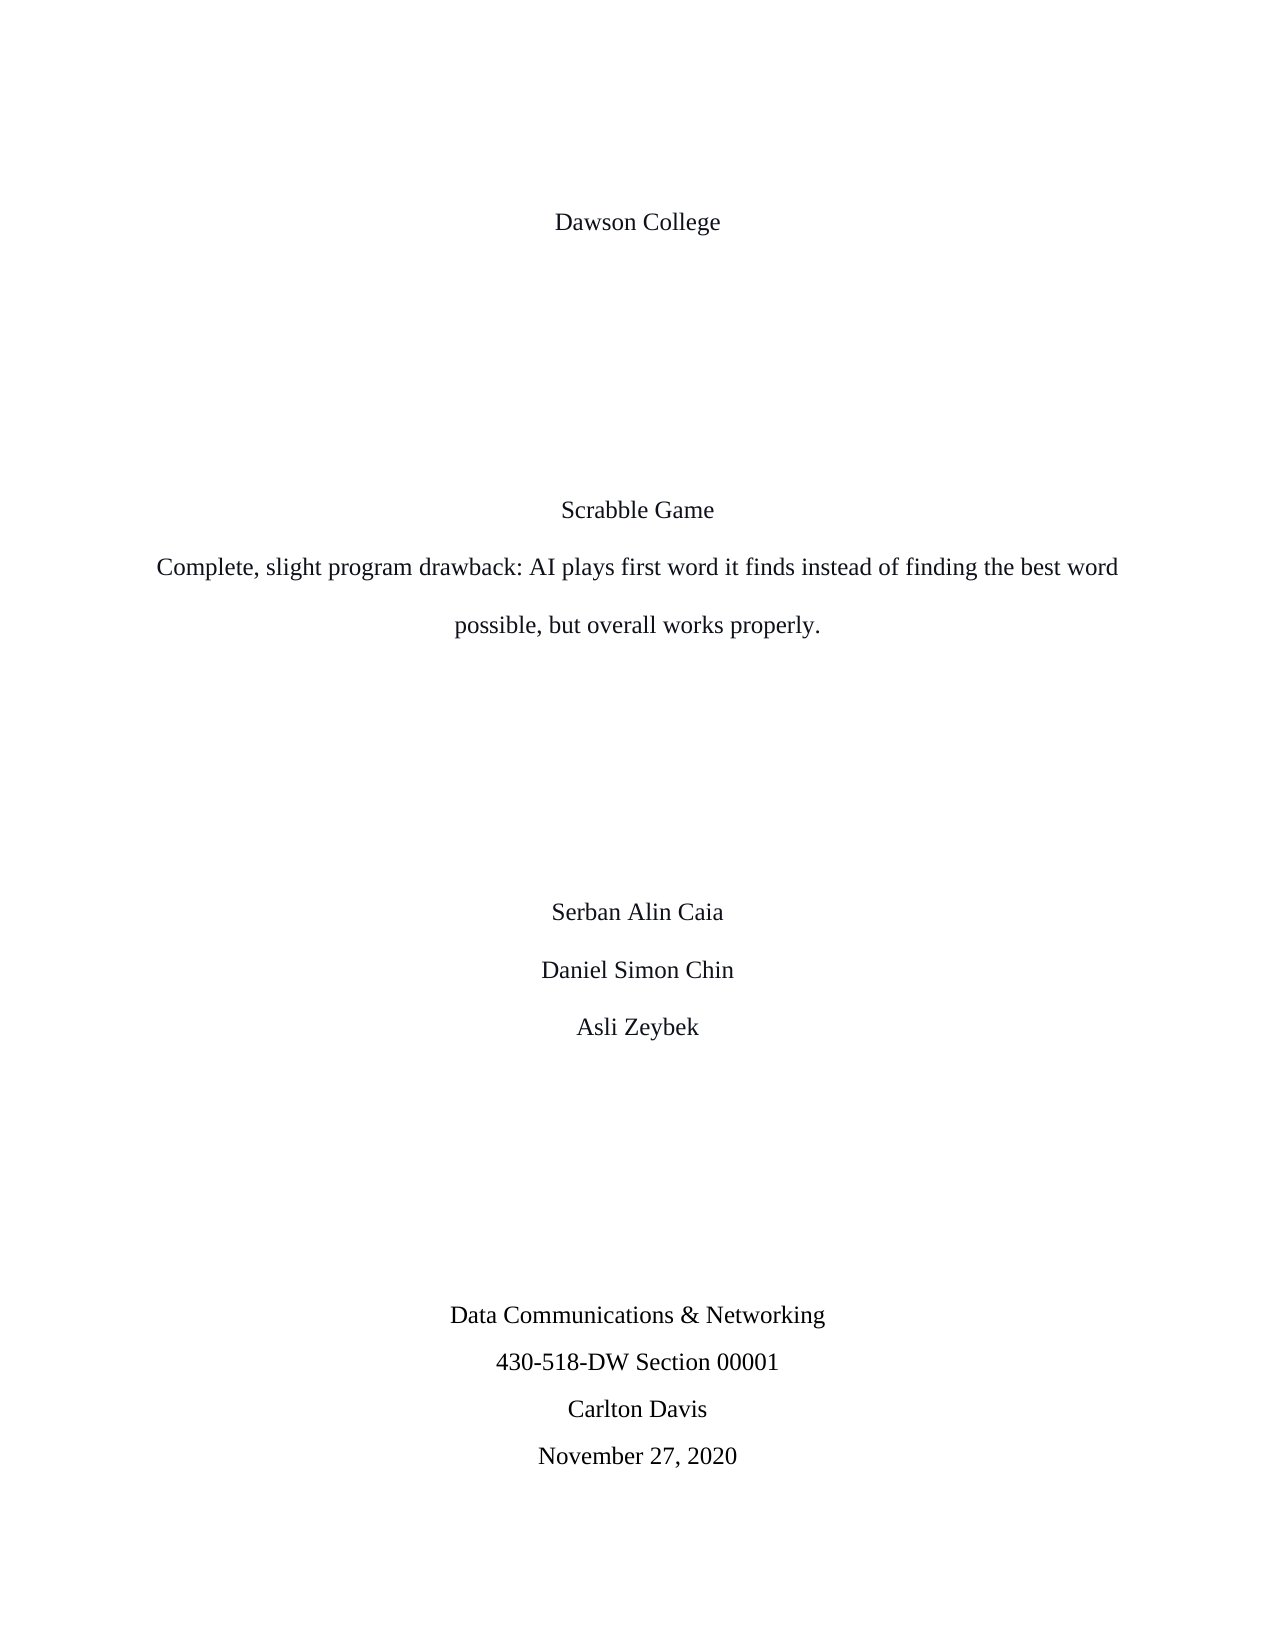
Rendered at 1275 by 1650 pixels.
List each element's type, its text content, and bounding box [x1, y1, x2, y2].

text Carlton Davis [150, 1394, 1125, 1423]
text November 27, 2020 [150, 1441, 1125, 1470]
text Dawson College [150, 207, 1125, 236]
text Asli Zeybek [150, 1012, 1125, 1041]
text Data Communications & Networking [150, 1300, 1125, 1329]
text 430-518-DW Section 00001 [150, 1347, 1125, 1376]
text Daniel Simon Chin [150, 955, 1125, 984]
text Serban Alin Caia [150, 897, 1125, 926]
text Complete, slight program drawback: AI plays first word it finds instead of finding the best word possible, but overall works properly. [150, 552, 1125, 639]
text Scrabble Game [150, 495, 1125, 524]
